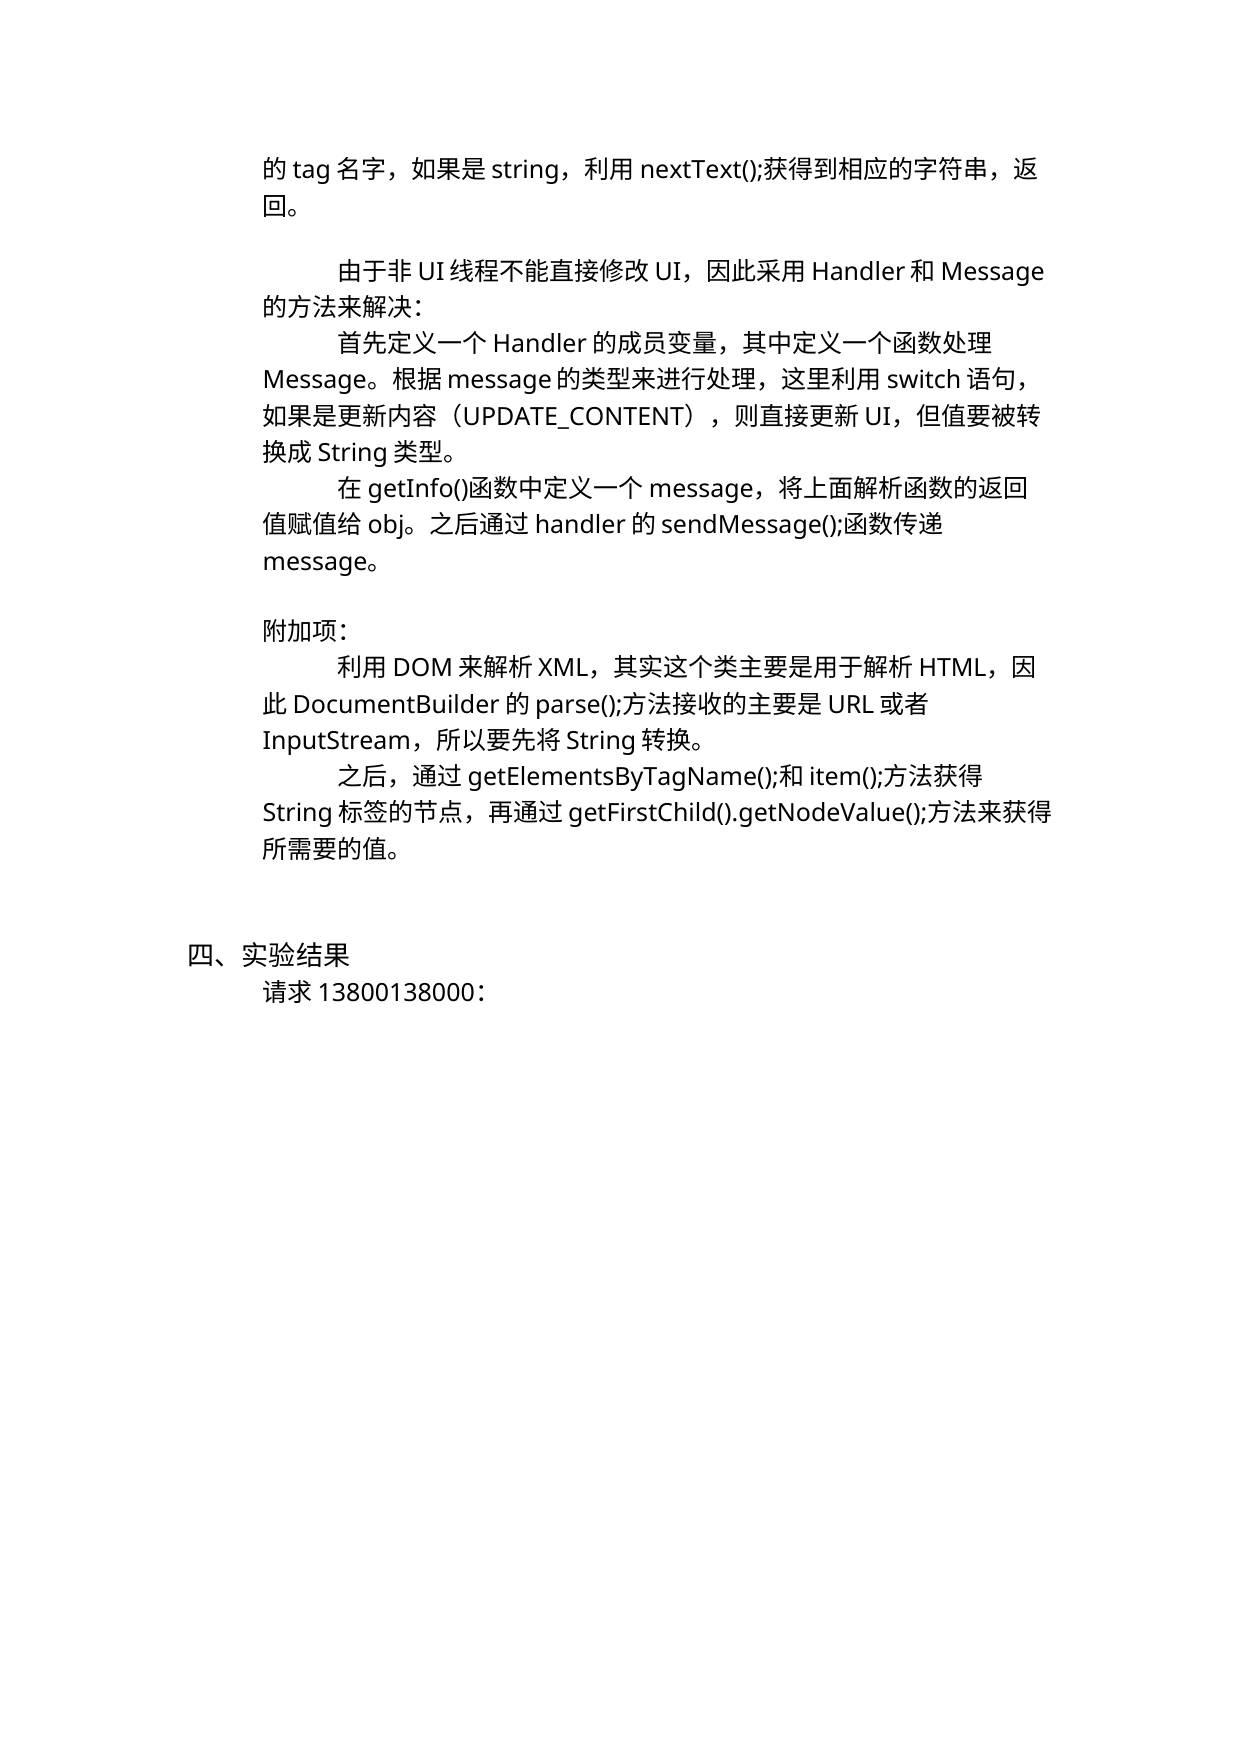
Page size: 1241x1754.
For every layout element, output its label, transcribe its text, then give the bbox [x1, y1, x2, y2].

text 利用DOM来解析XML，其实这个类主要是用于解析HTML，因此DocumentBuilder的parse();方法接收的主要是URL或者InputStream，所以要先将String转换。 [262, 648, 1053, 757]
text 首先定义一个Handler的成员变量，其中定义一个函数处理Message。根据message的类型来进行处理，这里利用switch语句，如果是更新内容（UPDATE_CONTENT），则直接更新UI，但值要被转换成String类型。 [262, 324, 1053, 469]
text 请求13800138000： [187, 973, 1053, 1009]
text 由于非UI线程不能直接修改UI，因此采用Handler和Message的方法来解决： [262, 251, 1053, 324]
text 四、实验结果 [187, 933, 1053, 973]
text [262, 150, 1053, 222]
text 在getInfo()函数中定义一个message，将上面解析函数的返回值赋值给obj。之后通过handler的sendMessage();函数传递message。 [262, 469, 1053, 577]
text 附加项： [262, 612, 1053, 648]
text 之后，通过getElementsByTagName();和item();方法获得String标签的节点，再通过getFirstChild().getNodeValue();方法来获得所需要的值。 [262, 757, 1053, 865]
